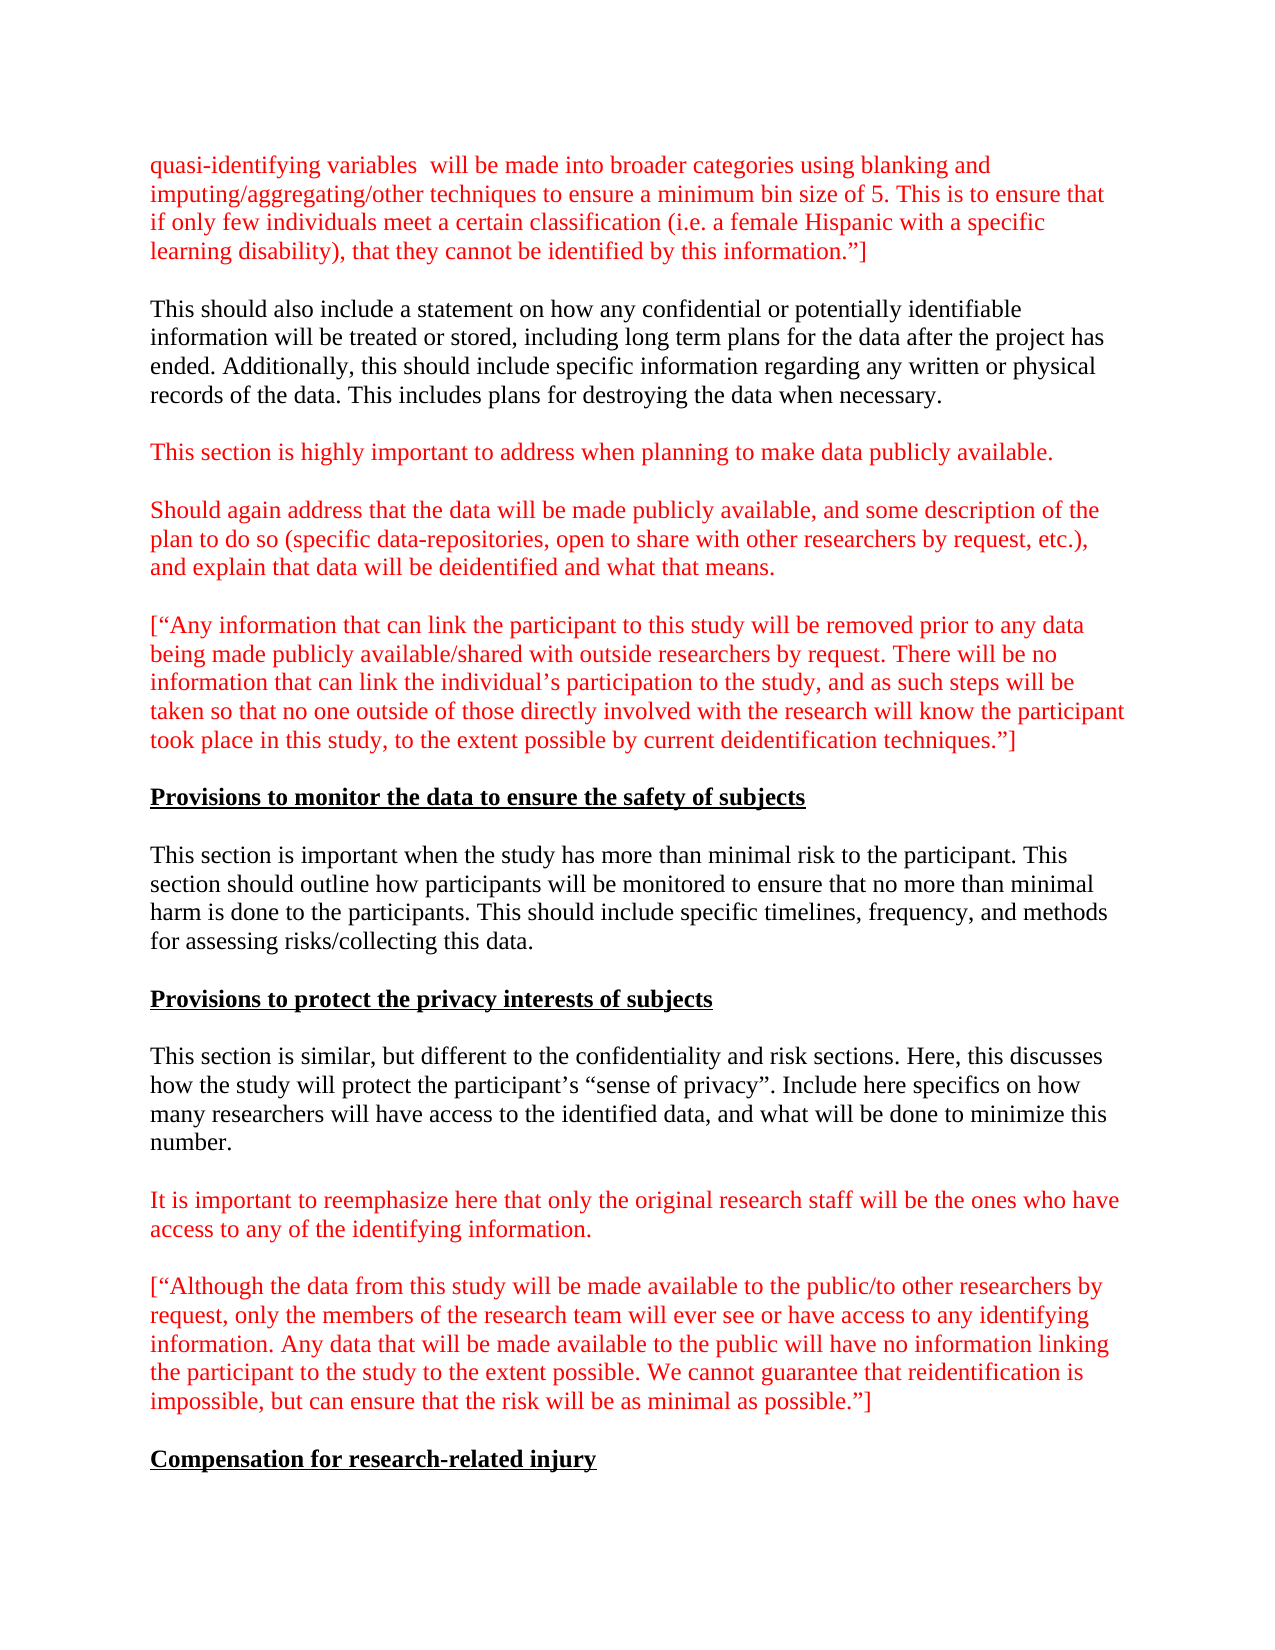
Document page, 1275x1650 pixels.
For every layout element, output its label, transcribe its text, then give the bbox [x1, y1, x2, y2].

text This section is highly important to address when planning to make data publicly available. [150, 437, 1125, 466]
text [“Although the data from this study will be made available to the public/to other researchers by request, only the members of the research team will ever see or have access to any identifying information. Any data that will be made available to the public will have no information linking the participant to the study to the extent possible. We cannot guarantee that reidentification is impossible, but can ensure that the risk will be as minimal as possible.”] [150, 1271, 1125, 1415]
text This section is important when the study has more than minimal risk to the participant. This section should outline how participants will be monitored to ensure that no more than minimal harm is done to the participants. This should include specific timelines, frequency, and methods for assessing risks/collecting this data. [150, 840, 1125, 955]
text Compensation for research-related injury [150, 1444, 1125, 1472]
text This should also include a statement on how any confidential or potentially identifiable information will be treated or stored, including long term plans for the data after the project has ended. Additionally, this should include specific information regarding any written or physical records of the data. This includes plans for destroying the data when necessary. [150, 294, 1125, 409]
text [150, 150, 1125, 265]
text [“Any information that can link the participant to this study will be removed prior to any data being made publicly available/shared with outside researchers by request. There will be no information that can link the individual’s participation to the study, and as such steps will be taken so that no one outside of those directly involved with the research will know the participant took place in this study, to the extent possible by current deidentification techniques.”] [150, 610, 1125, 754]
text Provisions to protect the privacy interests of subjects [150, 984, 1125, 1012]
text This section is similar, but different to the confidentiality and risk sections. Here, this discusses how the study will protect the participant’s “sense of privacy”. Include here specifics on how many researchers will have access to the identified data, and what will be done to minimize this number. [150, 1041, 1125, 1156]
text Should again address that the data will be made publicly available, and some description of the plan to do so (specific data-repositories, open to share with other researchers by request, etc.), and explain that data will be deidentified and what that means. [150, 495, 1125, 581]
text Provisions to monitor the data to ensure the safety of subjects [150, 782, 1125, 811]
text It is important to reemphasize here that only the original research staff will be the ones who have access to any of the identifying information. [150, 1185, 1125, 1242]
